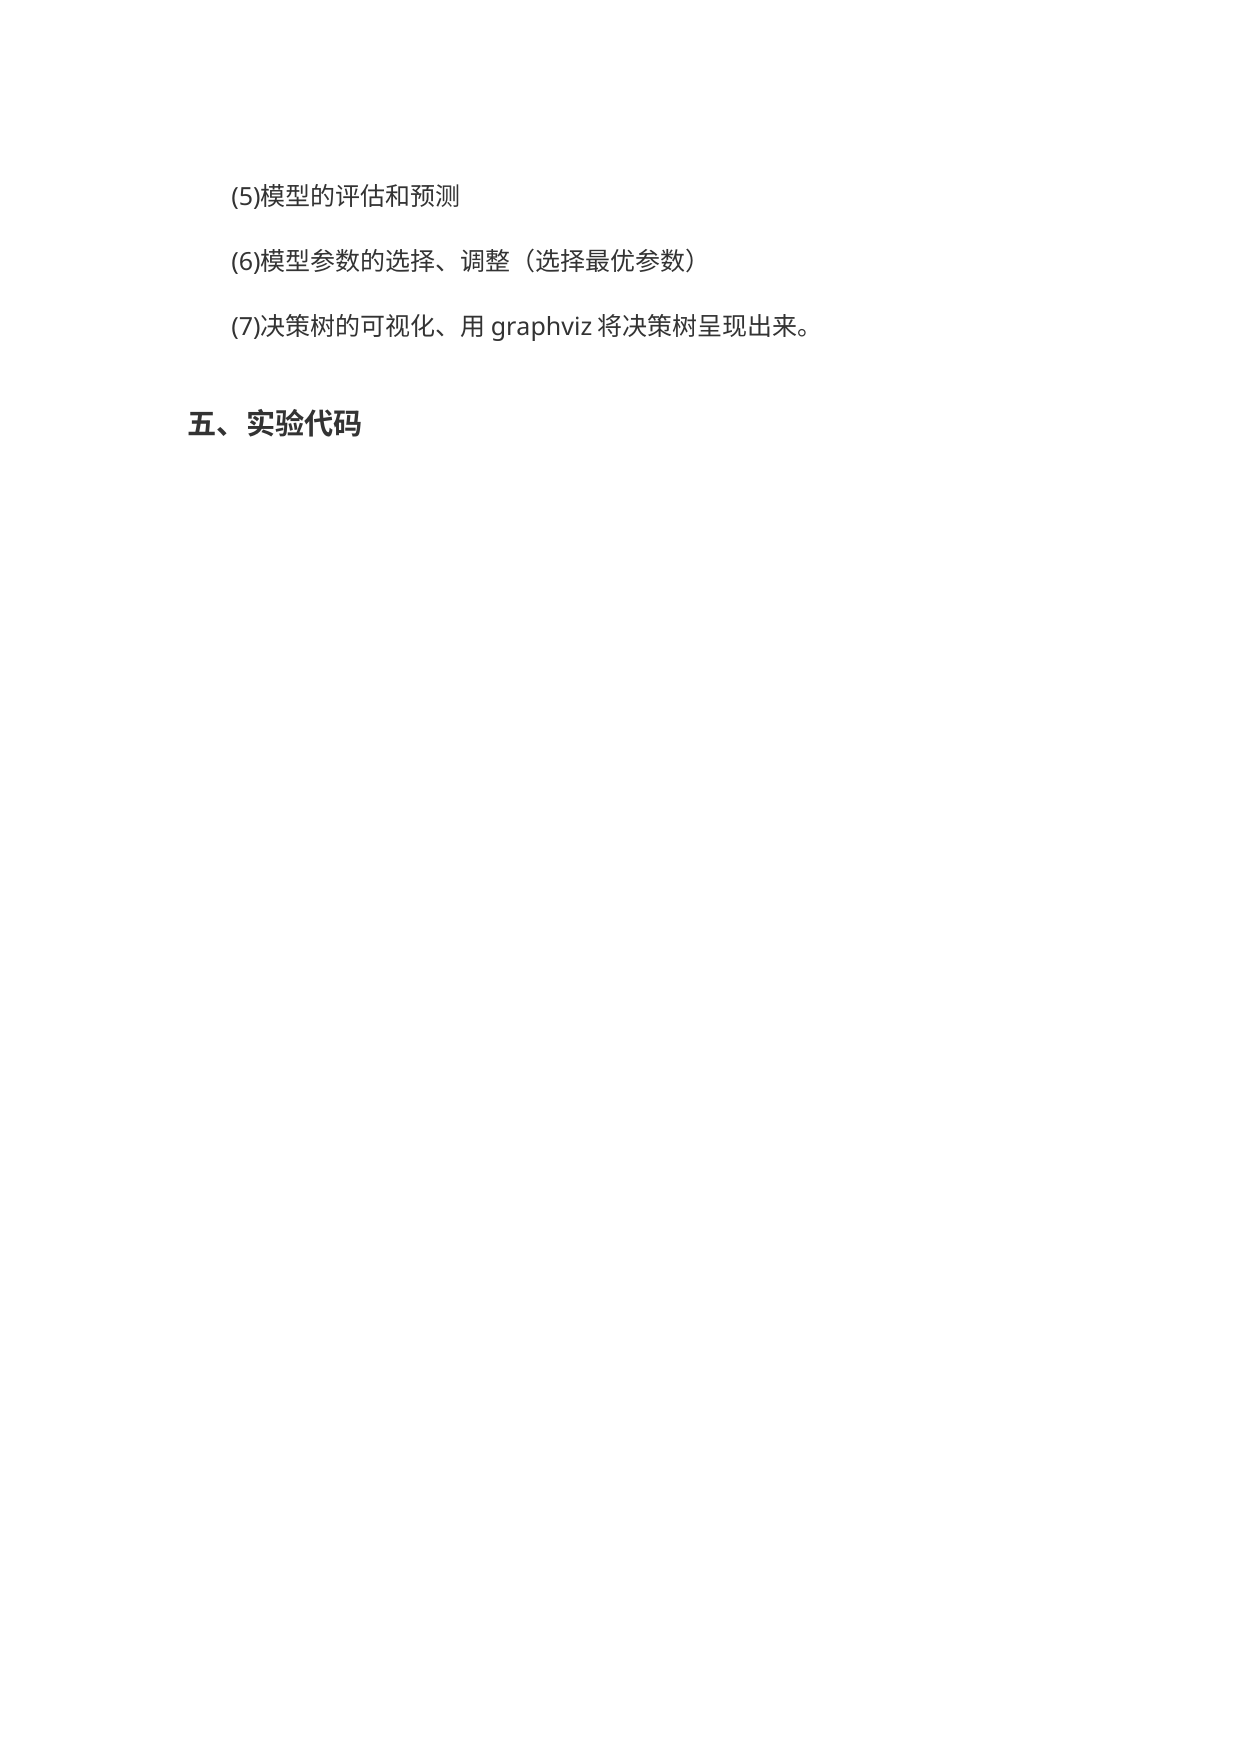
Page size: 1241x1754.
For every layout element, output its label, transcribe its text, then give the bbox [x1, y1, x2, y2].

text 五、实验代码 [187, 389, 1053, 454]
text (6)模型参数的选择、调整（选择最优参数） [231, 227, 1053, 292]
text (5)模型的评估和预测 [231, 162, 1053, 227]
text (7)决策树的可视化、用graphviz将决策树呈现出来。 [231, 292, 1053, 357]
